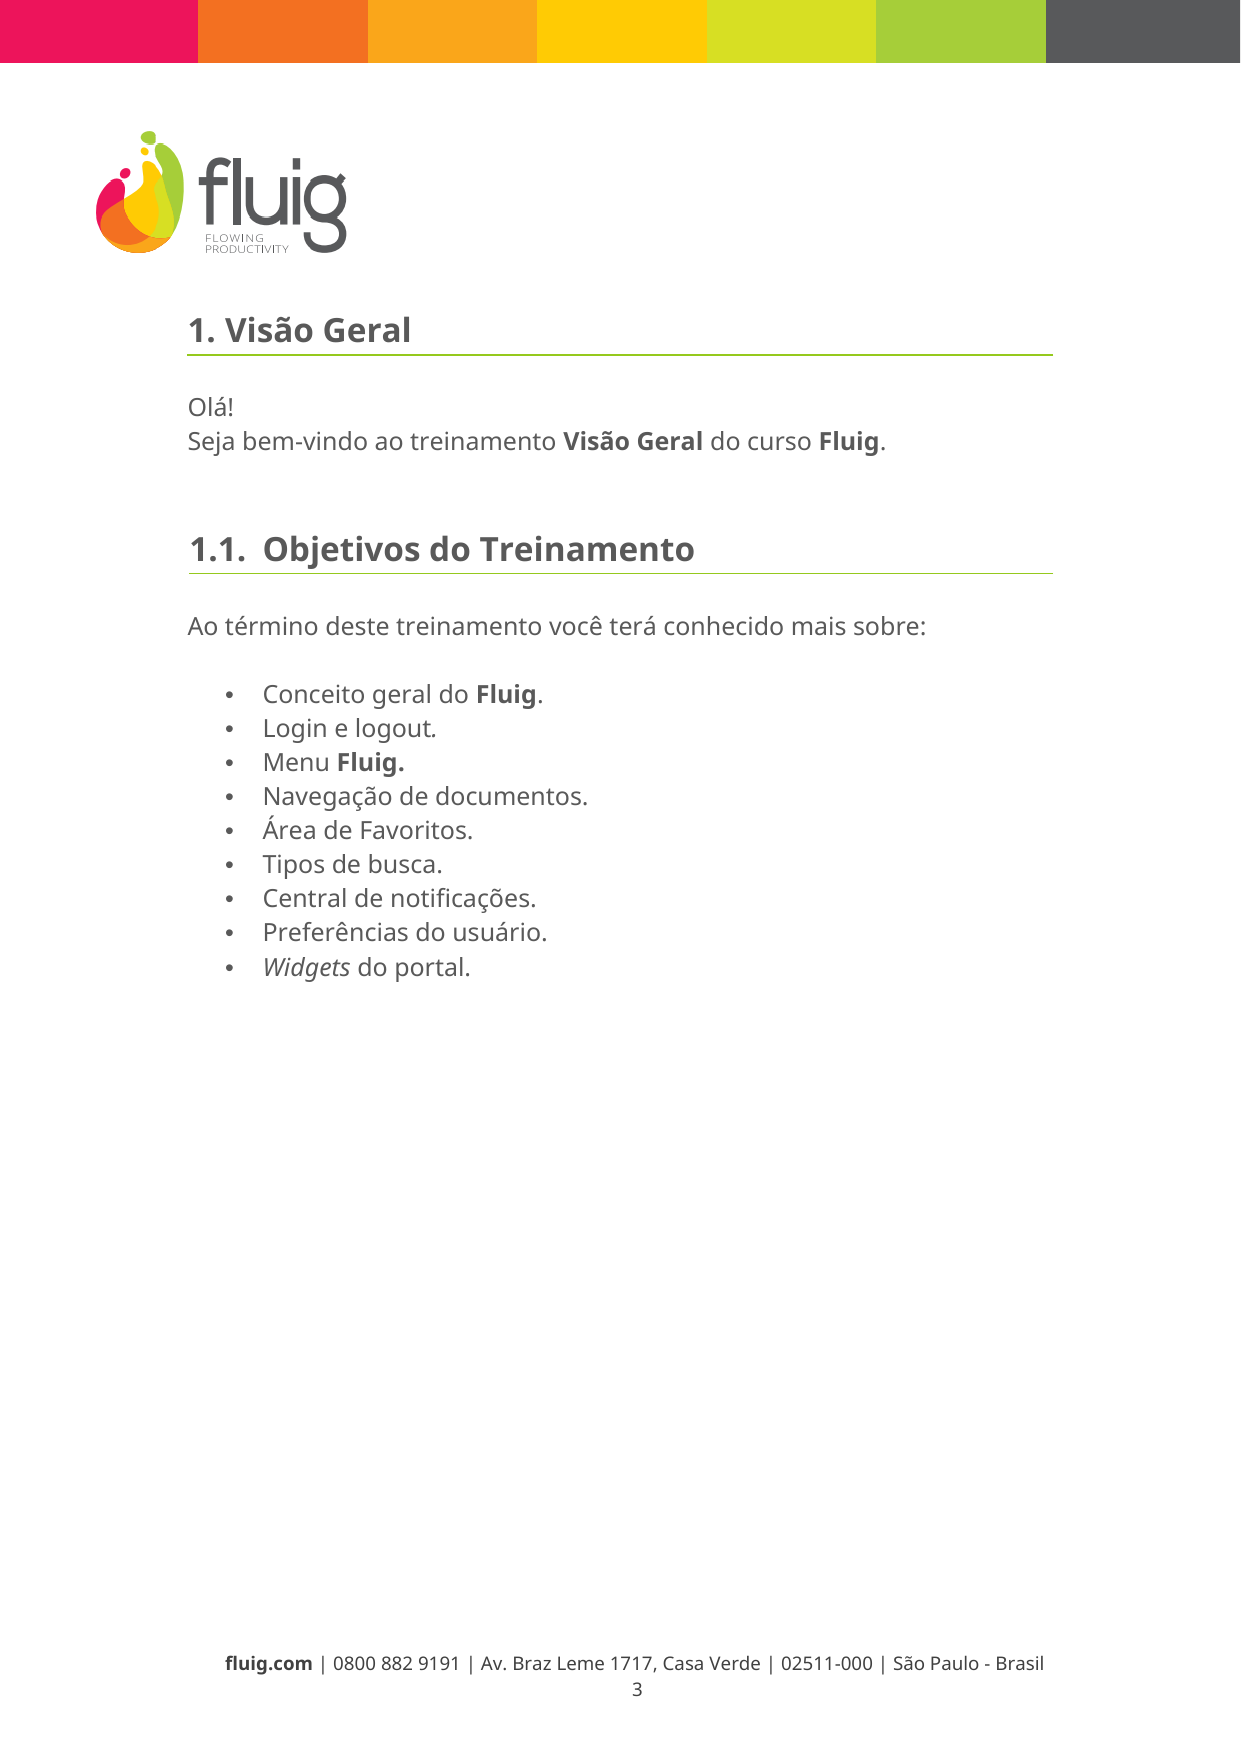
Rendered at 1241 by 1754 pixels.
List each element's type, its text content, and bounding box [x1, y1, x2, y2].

subtitle Visão Geral [187, 307, 1053, 354]
list Menu Fluig. [225, 745, 1053, 779]
list Tipos de busca. [225, 847, 1053, 881]
list Área de Favoritos. [225, 813, 1053, 847]
text Olá! [187, 390, 1053, 424]
text Ao término deste treinamento você terá conhecido mais sobre: [187, 608, 1053, 643]
text Seja bem-vindo ao treinamento Visão Geral do curso Fluig. [187, 424, 1053, 458]
list Login e logout. [225, 711, 1053, 745]
subtitle Objetivos do Treinamento [189, 526, 1053, 573]
list Preferências do usuário. [225, 915, 1053, 949]
list Navegação de documentos. [225, 779, 1053, 813]
list Central de notificações. [225, 881, 1053, 915]
list Conceito geral do Fluig. [225, 677, 1053, 711]
list Widgets do portal. [225, 949, 1053, 983]
